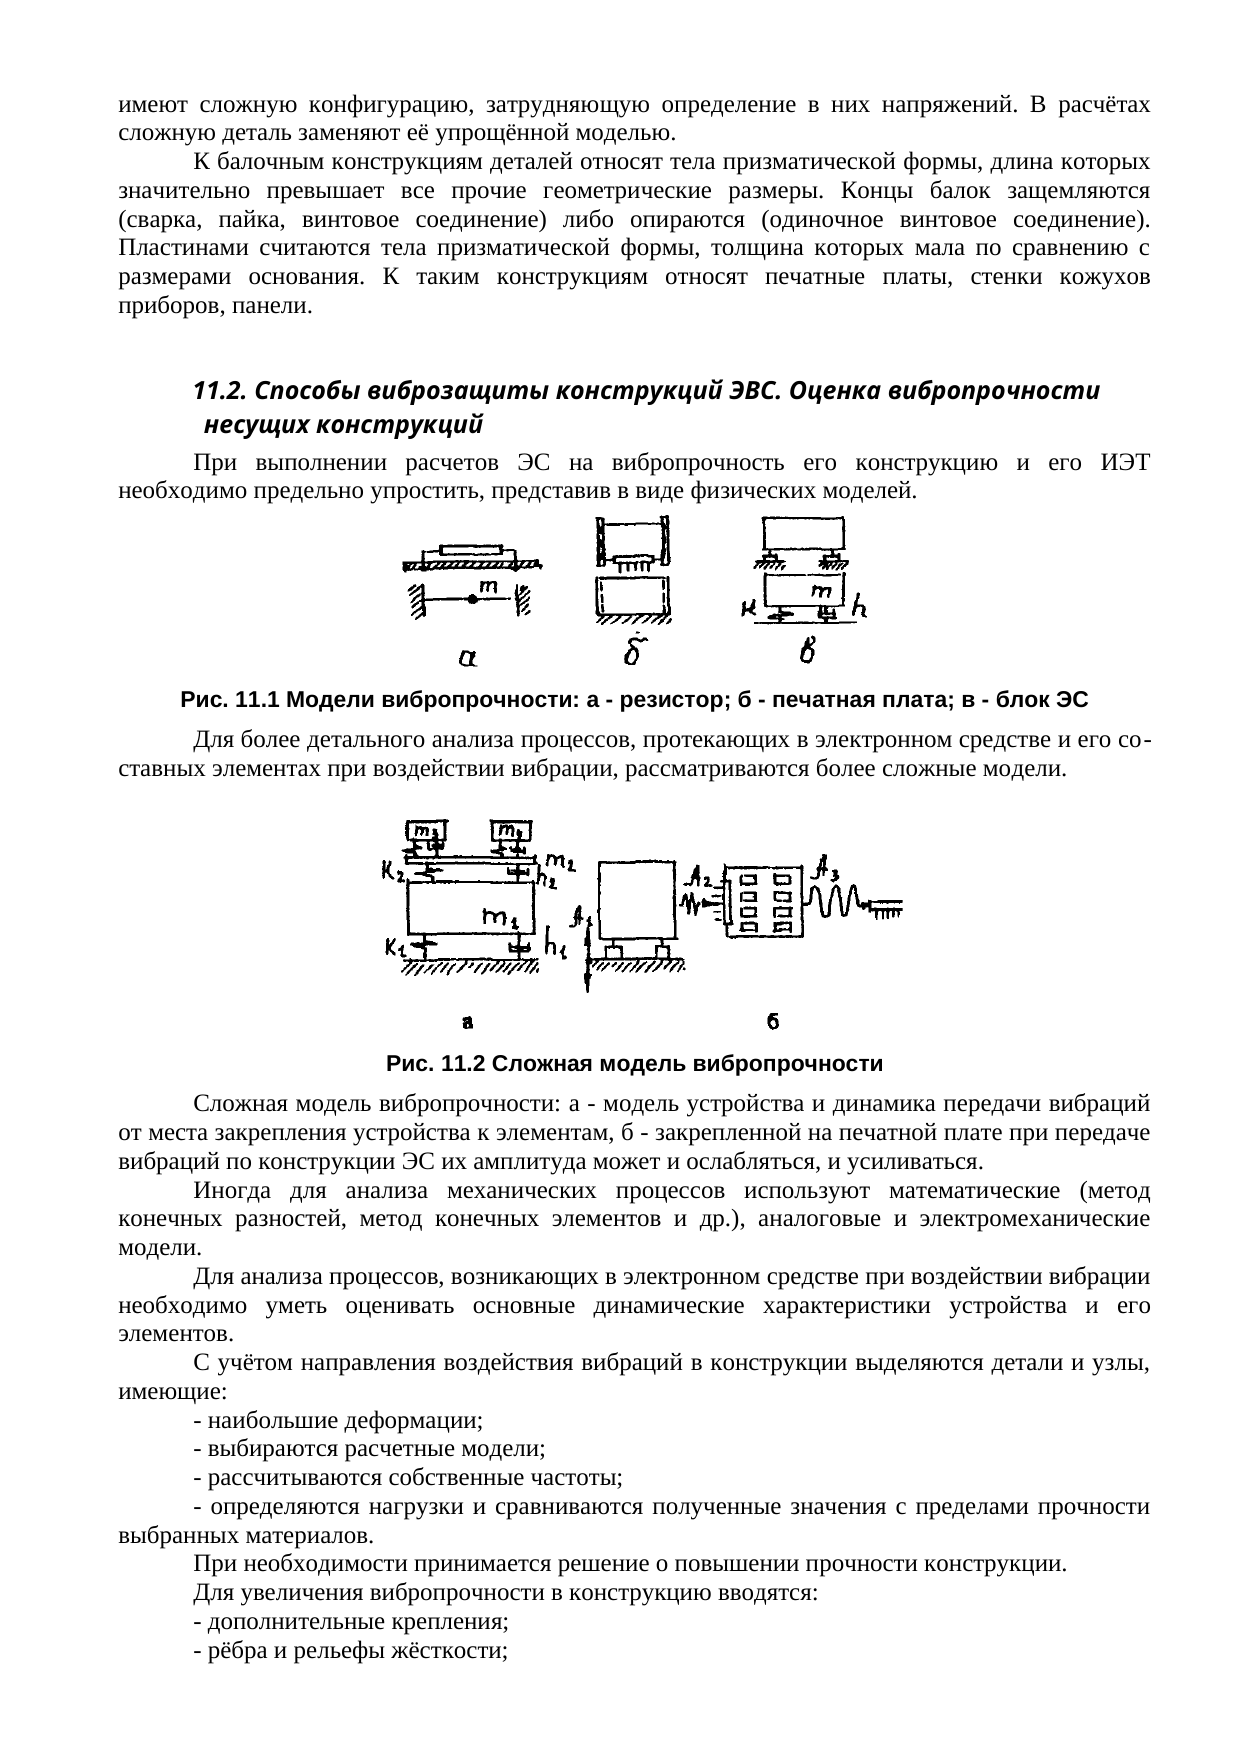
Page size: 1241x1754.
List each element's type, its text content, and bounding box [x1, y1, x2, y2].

text Для анализа процессов, возникающих в электронном средстве при воздействии вибрации необходимо уметь оценивать основные динамические характеристики устройства и его элементов. [118, 1261, 1152, 1347]
text - рёбра и рельефы жёсткости; [118, 1635, 1152, 1663]
text Для более детального анализа процессов, протекающих в электронном средстве и его составных элементах при воздействии вибрации, рассматриваются более сложные модели. [118, 724, 1152, 782]
text - дополнительные крепления; [118, 1606, 1152, 1635]
text Сложная модель вибропрочности: а - модель устройства и динамика передачи вибраций от места закрепления устройства к элементам, б - закрепленной на печатной плате при передаче вибраций по конструкции ЭС их амплитуда может и ослабляться, и усиливаться. [118, 1088, 1152, 1175]
text - определяются нагрузки и сравниваются полученные значения с пределами прочности выбранных материалов. [118, 1491, 1152, 1548]
text Для увеличения вибропрочности в конструкцию вводятся: [118, 1577, 1152, 1606]
text С учётом направления воздействия вибраций в конструкции выделяются детали и узлы, имеющие: [118, 1347, 1152, 1405]
text - наибольшие деформации; [118, 1405, 1152, 1433]
text При выполнении расчетов ЭС на вибропрочность его конструкцию и его ИЭТ необходимо предельно упростить, представив в виде физических моделей. [118, 447, 1152, 504]
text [118, 89, 1152, 146]
text К балочным конструкциям деталей относят тела призматической формы, длина которых значительно превышает все прочие геометрические размеры. Концы балок защемляются (сварка, пайка, винтовое соединение) либо опираются (одиночное винтовое соединение). Пластинами считаются тела призматической формы, толщина которых мала по сравнению с размерами основания. К таким конструкциям относят печатные платы, стенки кожухов приборов, панели. [118, 146, 1152, 319]
text - выбираются расчетные модели; [118, 1433, 1152, 1462]
picture [389, 504, 881, 673]
subtitle Способы виброзащиты конструкций ЭВС. Оценка вибропрочности несущих конструкций [192, 372, 1152, 441]
text - рассчитываются собственные частоты; [118, 1462, 1152, 1491]
text При необходимости принимается решение о повышении прочности конструкции. [118, 1548, 1152, 1577]
text Иногда для анализа механических процессов используют математические (метод конечных разностей, метод конечных элементов и др.), аналоговые и электромеханические модели. [118, 1175, 1152, 1261]
